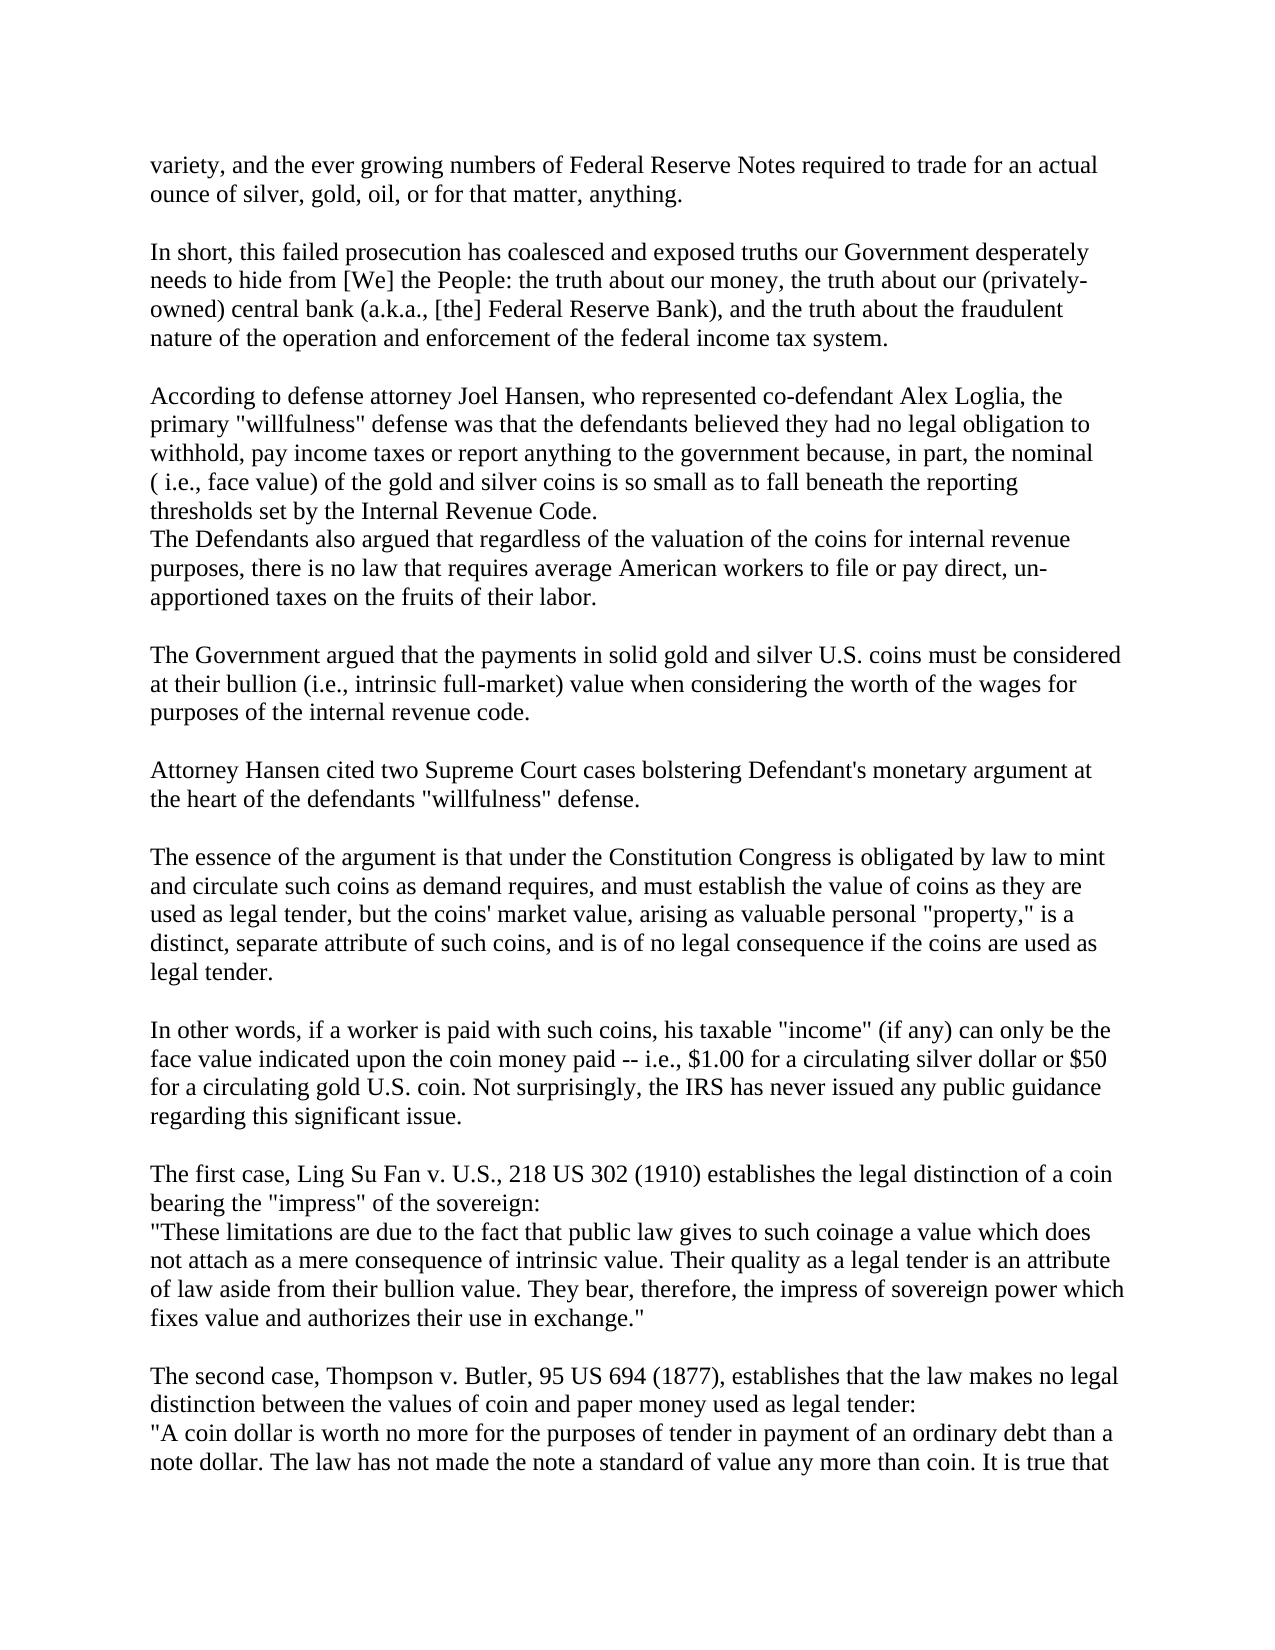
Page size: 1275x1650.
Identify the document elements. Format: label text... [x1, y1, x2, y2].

text The essence of the argument is that under the Constitution Congress is obligated by law to mint and circulate such coins as demand requires, and must establish the value of coins as they are used as legal tender, but the coins' market value, arising as valuable personal "property," is a distinct, separate attribute of such coins, and is of no legal consequence if the coins are used as legal tender. [150, 842, 1125, 986]
text According to defense attorney Joel Hansen, who represented co-defendant Alex Loglia, the primary "willfulness" defense was that the defendants believed they had no legal obligation to withhold, pay income taxes or report anything to the government because, in part, the nominal ( i.e., face value) of the gold and silver coins is so small as to fall beneath the reporting thresholds set by the Internal Revenue Code. The Defendants also argued that regardless of the valuation of the coins for internal revenue purposes, there is no law that requires average American workers to file or pay direct, un-apportioned taxes on the fruits of their labor. [150, 381, 1125, 611]
text The first case, Ling Su Fan v. U.S., 218 US 302 (1910) establishes the legal distinction of a coin bearing the "impress" of the sovereign: "These limitations are due to the fact that public law gives to such coinage a value which does not attach as a mere consequence of intrinsic value. Their quality as a legal tender is an attribute of law aside from their bullion value. They bear, therefore, the impress of sovereign power which fixes value and authorizes their use in exchange." [150, 1159, 1125, 1332]
text In short, this failed prosecution has coalesced and exposed truths our Government desperately needs to hide from [We] the People: the truth about our money, the truth about our (privately-owned) central bank (a.k.a., [the] Federal Reserve Bank), and the truth about the fraudulent nature of the operation and enforcement of the federal income tax system. [150, 237, 1125, 352]
text Attorney Hansen cited two Supreme Court cases bolstering Defendant's monetary argument at the heart of the defendants "willfulness" defense. [150, 755, 1125, 813]
text In other words, if a worker is paid with such coins, his taxable "income" (if any) can only be the face value indicated upon the coin money paid -- i.e., $1.00 for a circulating silver dollar or $50 for a circulating gold U.S. coin. Not surprisingly, the IRS has never issued any public guidance regarding this significant issue. [150, 1015, 1125, 1130]
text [150, 150, 1125, 207]
text The Government argued that the payments in solid gold and silver U.S. coins must be considered at their bullion (i.e., intrinsic full-market) value when considering the worth of the wages for purposes of the internal revenue code. [150, 640, 1125, 726]
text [150, 1361, 1125, 1476]
